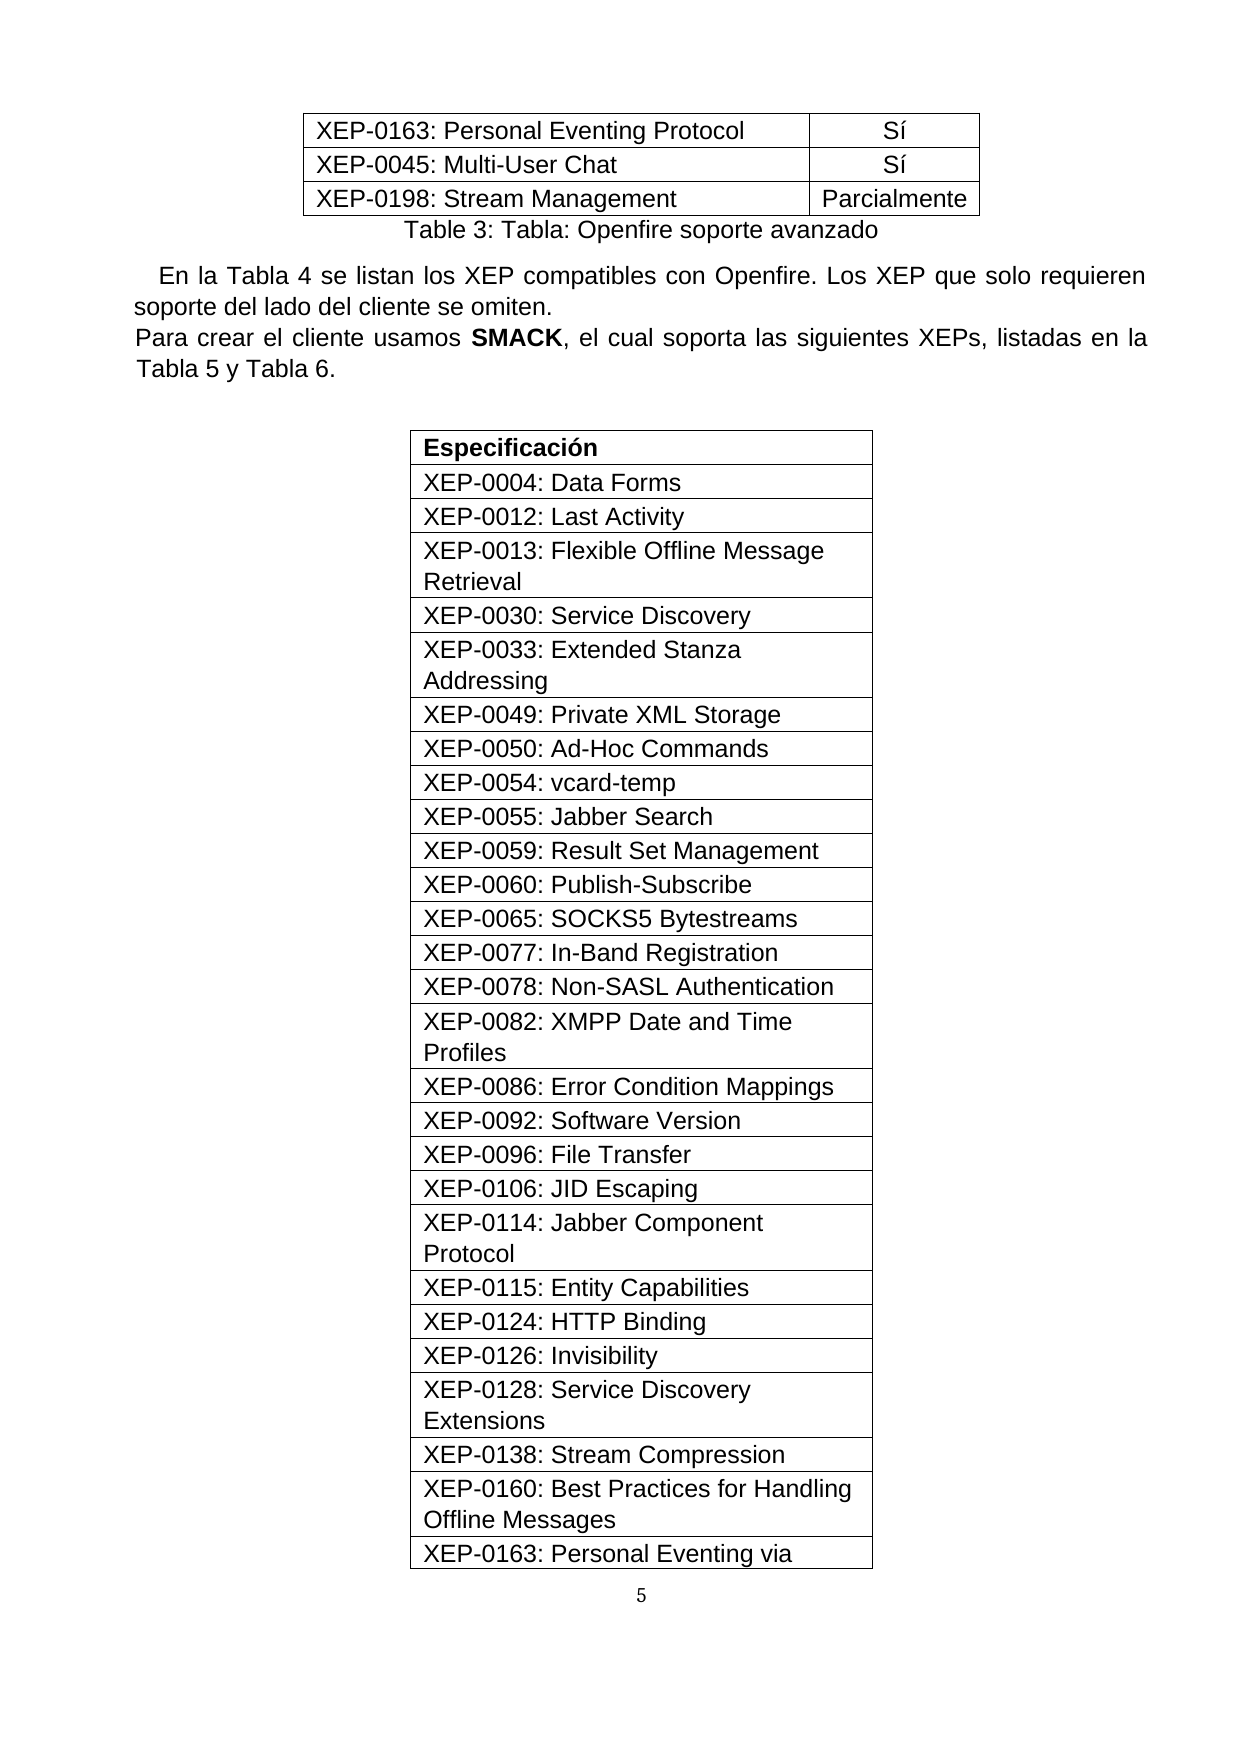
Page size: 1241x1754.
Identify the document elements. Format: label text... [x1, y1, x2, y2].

table_cell XEP-0082: XMPP Date and Time Profiles [411, 1004, 872, 1068]
table_cell XEP-0198: Stream Management [304, 182, 809, 215]
table_cell XEP-0078: Non-SASL Authentication [411, 970, 872, 1003]
table_cell XEP-0013: Flexible Offline Message Retrieval [411, 533, 872, 597]
table_cell XEP-0096: File Transfer [411, 1137, 872, 1170]
table_cell XEP-0124: HTTP Binding [411, 1305, 872, 1338]
table_cell Sí [810, 114, 979, 147]
text Table 3: Tabla: Openfire soporte avanzado [135, 216, 1148, 244]
table_cell XEP-0106: JID Escaping [411, 1171, 872, 1204]
table_cell XEP-0012: Last Activity [411, 499, 872, 532]
table_cell XEP-0086: Error Condition Mappings [411, 1069, 872, 1102]
table_cell XEP-0060: Publish-Subscribe [411, 868, 872, 901]
table_cell XEP-0065: SOCKS5 Bytestreams [411, 902, 872, 935]
table_cell XEP-0092: Software Version [411, 1103, 872, 1136]
table_cell XEP-0045: Multi-User Chat [304, 148, 809, 181]
table_cell XEP-0114: Jabber Component Protocol [411, 1205, 872, 1269]
table_cell XEP-0055: Jabber Search [411, 800, 872, 833]
table_cell XEP-0050: Ad-Hoc Commands [411, 732, 872, 764]
table_cell XEP-0163: Personal Eventing Protocol [304, 114, 809, 147]
table_cell XEP-0126: Invisibility [411, 1339, 872, 1372]
table_cell XEP-0128: Service Discovery Extensions [411, 1373, 872, 1437]
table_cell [411, 1537, 872, 1568]
table_cell XEP-0033: Extended Stanza Addressing [411, 633, 872, 696]
table_cell XEP-0115: Entity Capabilities [411, 1271, 872, 1303]
table_cell XEP-0049: Private XML Storage [411, 698, 872, 731]
table_cell XEP-0059: Result Set Management [411, 834, 872, 867]
table_cell XEP-0030: Service Discovery [411, 598, 872, 631]
table_cell XEP-0077: In-Band Registration [411, 936, 872, 969]
table_cell XEP-0160: Best Practices for Handling Offline Messages [411, 1472, 872, 1536]
text En la Tabla 4 se listan los XEP compatibles con Openfire. Los XEP que solo requieren soporte del lado del cliente se omiten. [133, 261, 1148, 320]
table_cell XEP-0138: Stream Compression [411, 1438, 872, 1471]
table_cell XEP-0004: Data Forms [411, 465, 872, 498]
text Para crear el cliente usamos SMACK, el cual soporta las siguientes XEPs, listadas en la Tabla 5 y Tabla 6. [135, 322, 1149, 382]
table_cell Sí [810, 148, 979, 181]
table_cell XEP-0054: vcard-temp [411, 766, 872, 799]
table_cell Parcialmente [810, 182, 979, 215]
table_header Especificación [411, 431, 872, 464]
